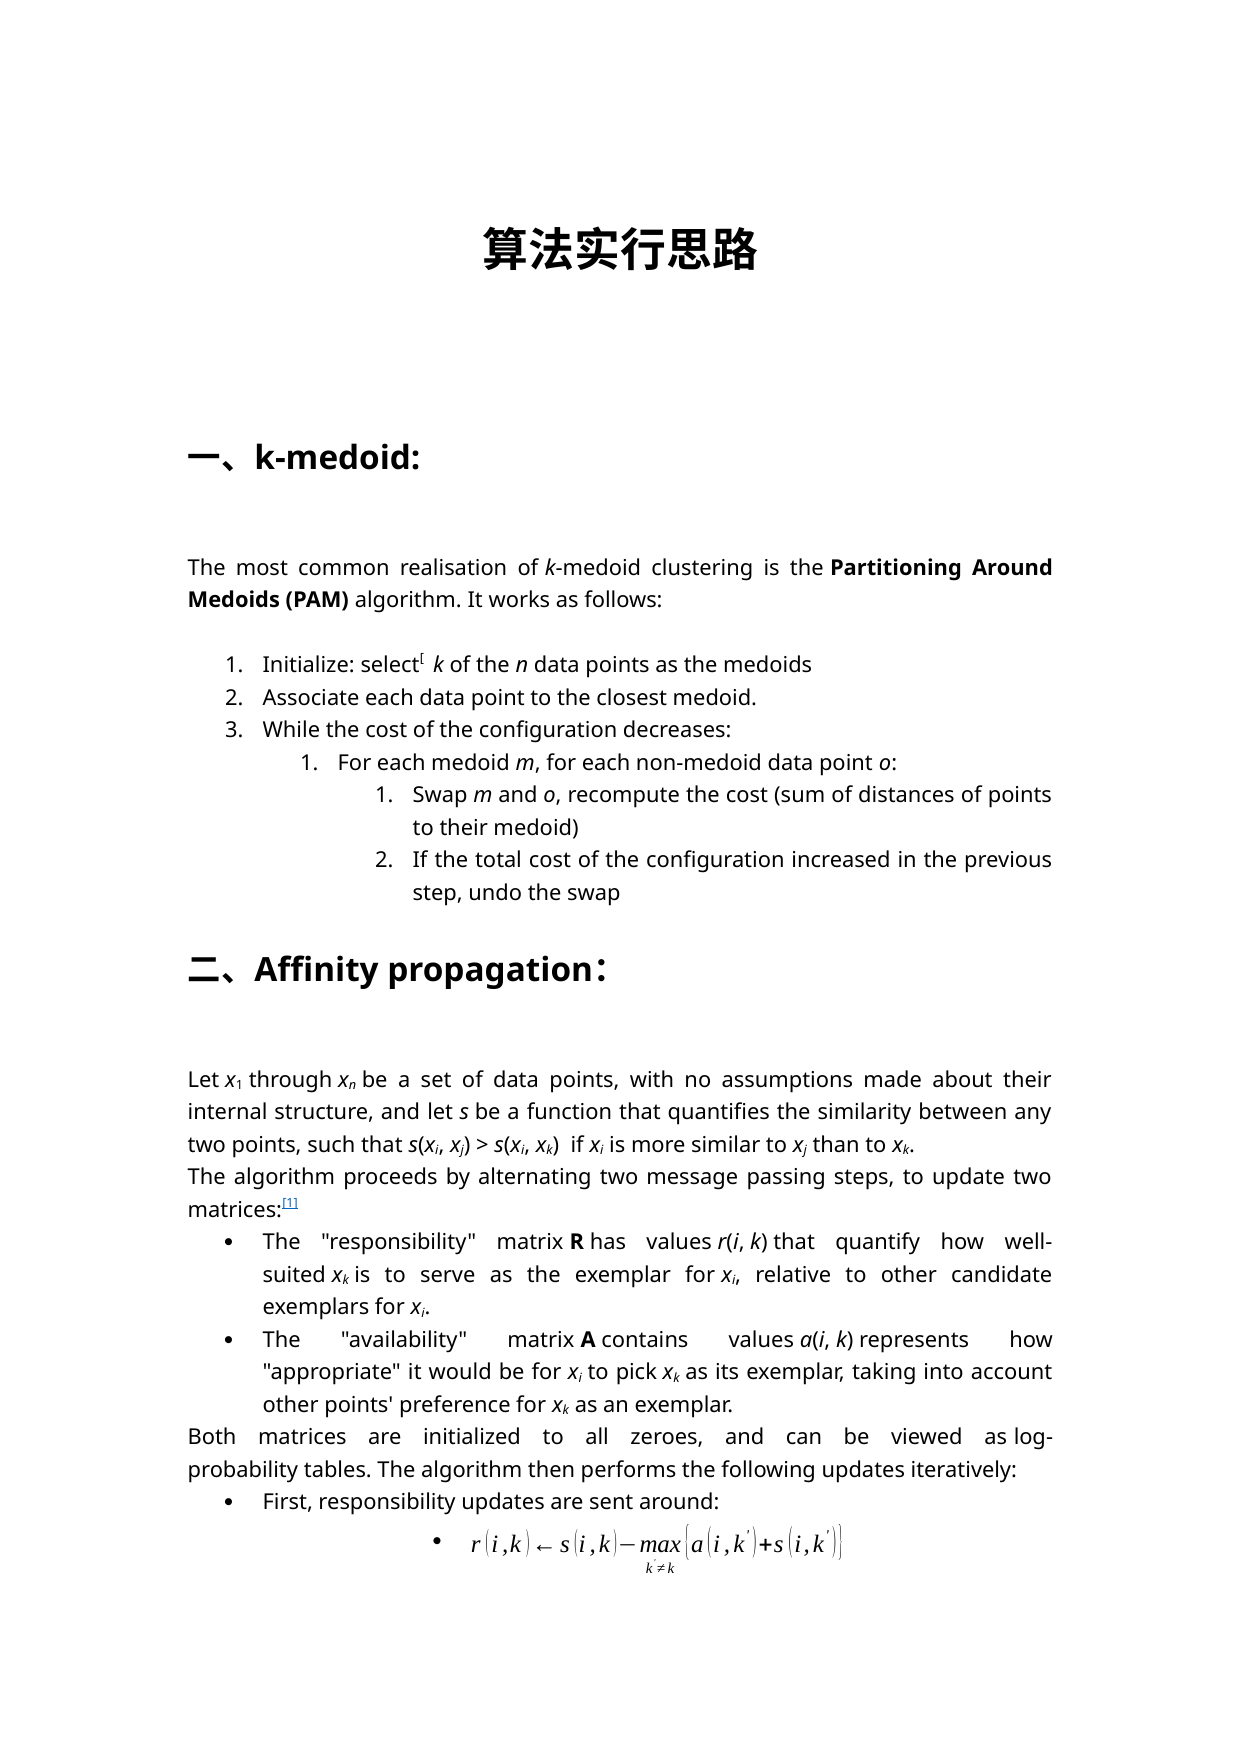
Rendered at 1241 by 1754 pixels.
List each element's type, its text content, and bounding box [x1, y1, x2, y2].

text The most common realisation of k-medoid clustering is the Partitioning Around Medoids (PAM) algorithm. It works as follows: [187, 550, 1053, 615]
list While the cost of the configuration decreases: [225, 713, 1053, 745]
subtitle 二、Affinity propagation： [187, 935, 1053, 1000]
list Swap m and o, recompute the cost (sum of distances of points to their medoid) [375, 778, 1053, 843]
text Both matrices are initialized to all zeroes, and can be viewed as log-probability tables. The algorithm then performs the following updates iteratively: [187, 1420, 1053, 1485]
list First, responsibility updates are sent around: [225, 1485, 1053, 1517]
list The "availability" matrix A contains values a(i, k) represents how "appropriate" it would be for xi to pick xk as its exemplar, taking into account other points' preference for xk as an exemplar. [225, 1322, 1053, 1420]
list The "responsibility" matrix R has values r(i, k) that quantify how well-suited xk is to serve as the exemplar for xi, relative to other candidate exemplars for xi. [225, 1225, 1053, 1322]
list If the total cost of the configuration increased in the previous step, undo the swap [375, 843, 1053, 908]
list Associate each data point to the closest medoid. [225, 680, 1053, 713]
text The algorithm proceeds by alternating two message passing steps, to update two matrices:[1] [187, 1160, 1053, 1225]
text Let x1 through xn be a set of data points, with no assumptions made about their internal structure, and let s be a function that quantifies the similarity between any two points, such that s(xi, xj) > s(xi, xk) if xi is more similar to xj than to xk. [187, 1062, 1053, 1160]
subtitle 算法实行思路 [187, 197, 1053, 295]
list For each medoid m, for each non-medoid data point o: [300, 745, 1053, 778]
subtitle 一、k-medoid: [187, 423, 1053, 488]
list Initialize: select[ k of the n data points as the medoids [225, 648, 1053, 680]
